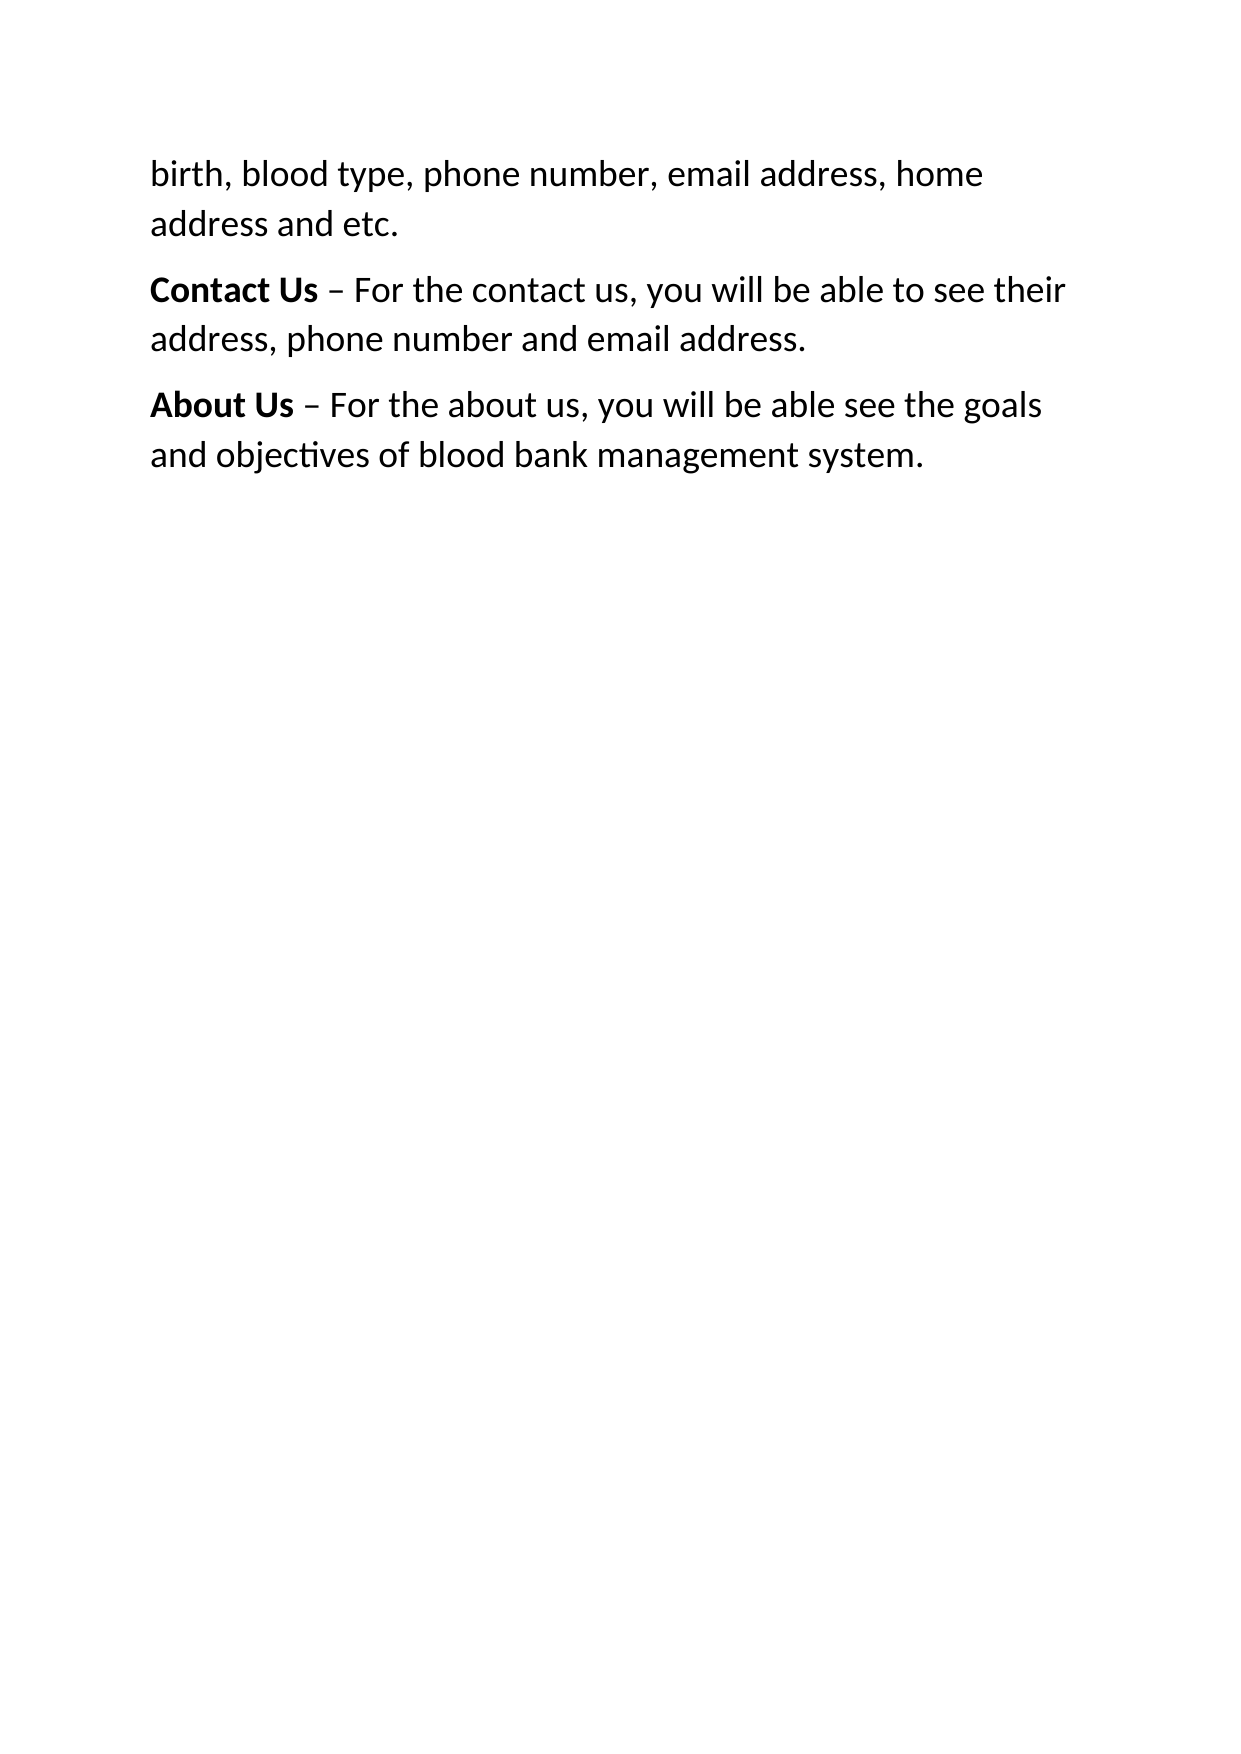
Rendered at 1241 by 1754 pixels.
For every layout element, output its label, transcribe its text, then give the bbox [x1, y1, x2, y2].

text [150, 150, 1090, 245]
text Contact Us – For the contact us, you will be able to see their address, phone number and email address. [150, 266, 1090, 361]
text About Us – For the about us, you will be able see the goals and objectives of blood bank management system. [150, 381, 1090, 477]
